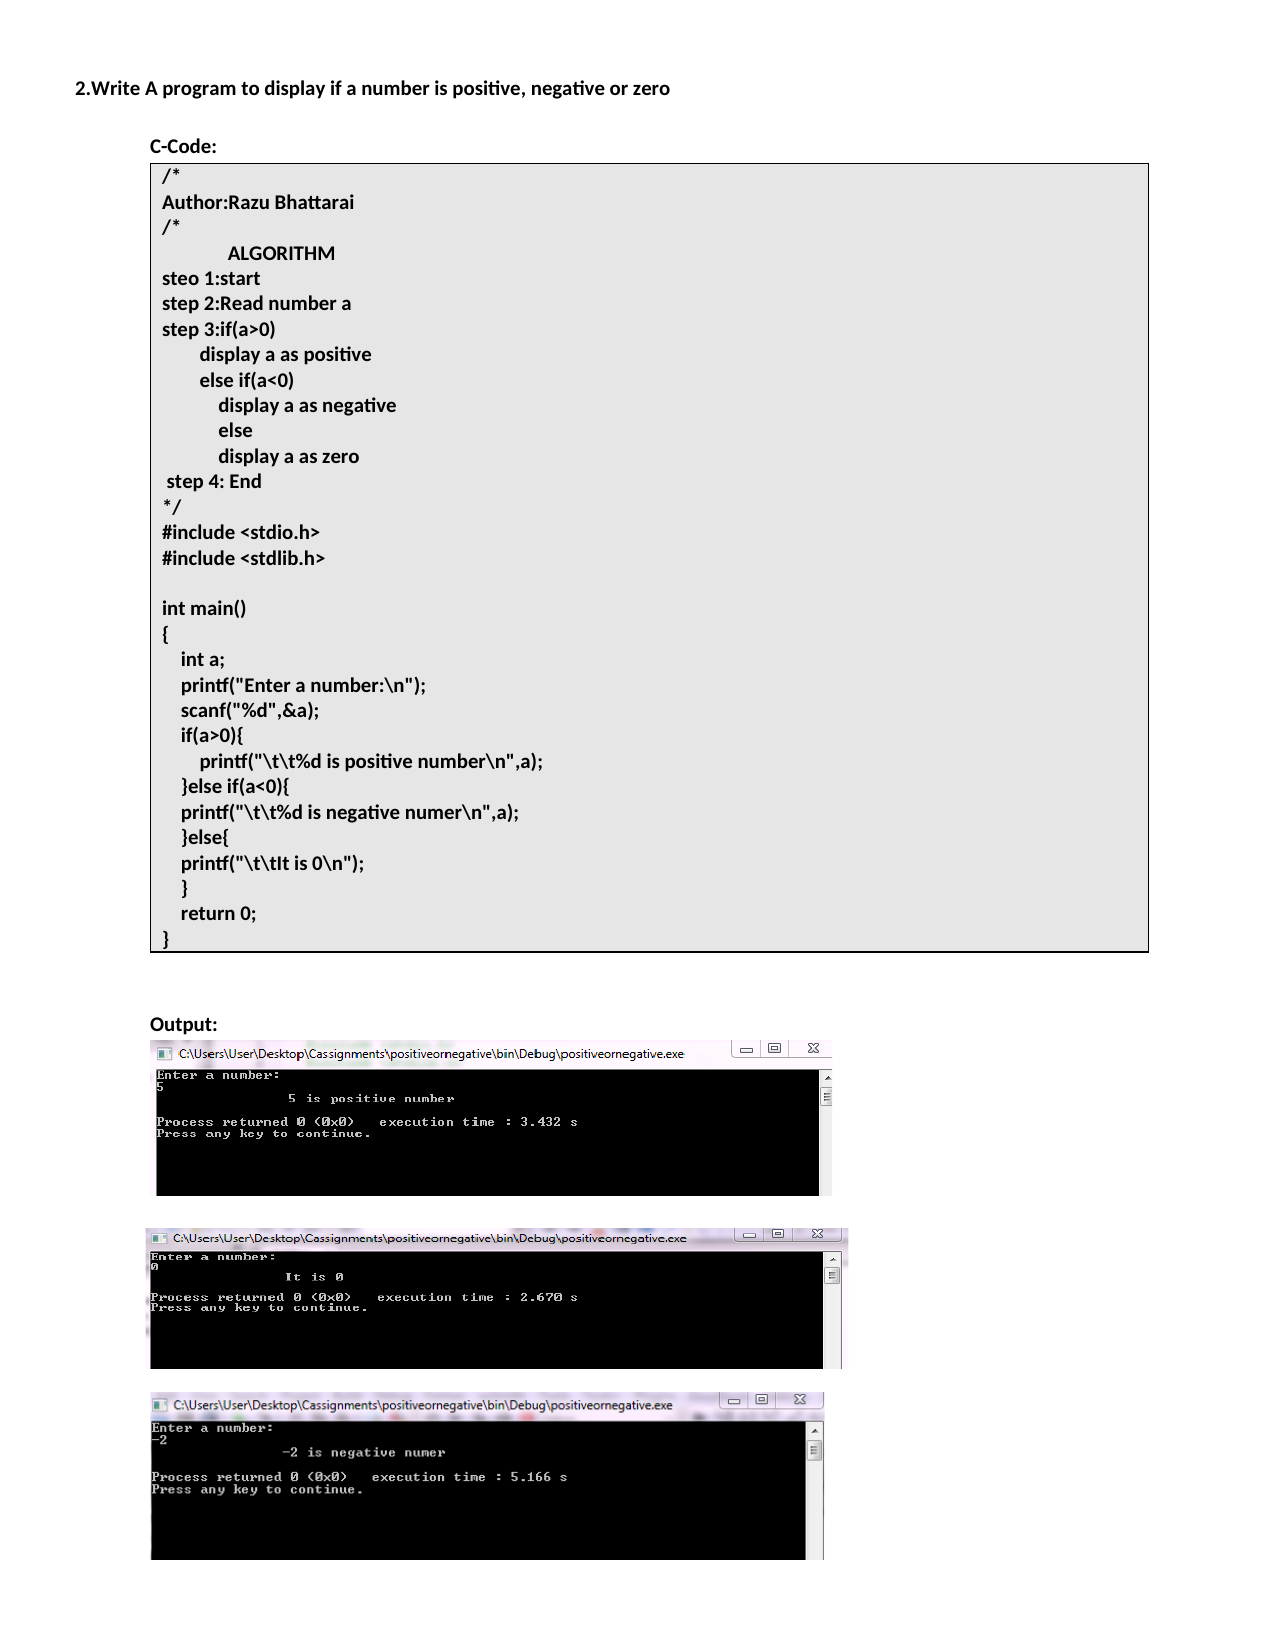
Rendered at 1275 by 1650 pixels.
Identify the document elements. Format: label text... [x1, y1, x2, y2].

picture [150, 1392, 825, 1560]
table_header /* Author:Razu Bhattarai /* ALGORITHM steo 1:start step 2:Read number a step 3:if(a>0) display a as positive else if(a<0) display a as negative else display a as zero step 4: End */ #include <stdio.h> #include <stdlib.h> int main() { int a; printf("Enter a number:\n"); scanf("%d",&a); if(a>0){ printf("\t\t%d is positive number\n",a); }else if(a<0){ printf("\t\t%d is negative numer\n",a); }else{ printf("\t\tIt is 0\n"); } return 0; } [151, 164, 1148, 951]
text 2.Write A program to display if a number is positive, negative or zero [75, 75, 1200, 100]
text Output: [150, 1011, 1200, 1036]
text C-Code: [150, 133, 1200, 159]
picture [150, 1040, 833, 1196]
picture [145, 1228, 849, 1369]
